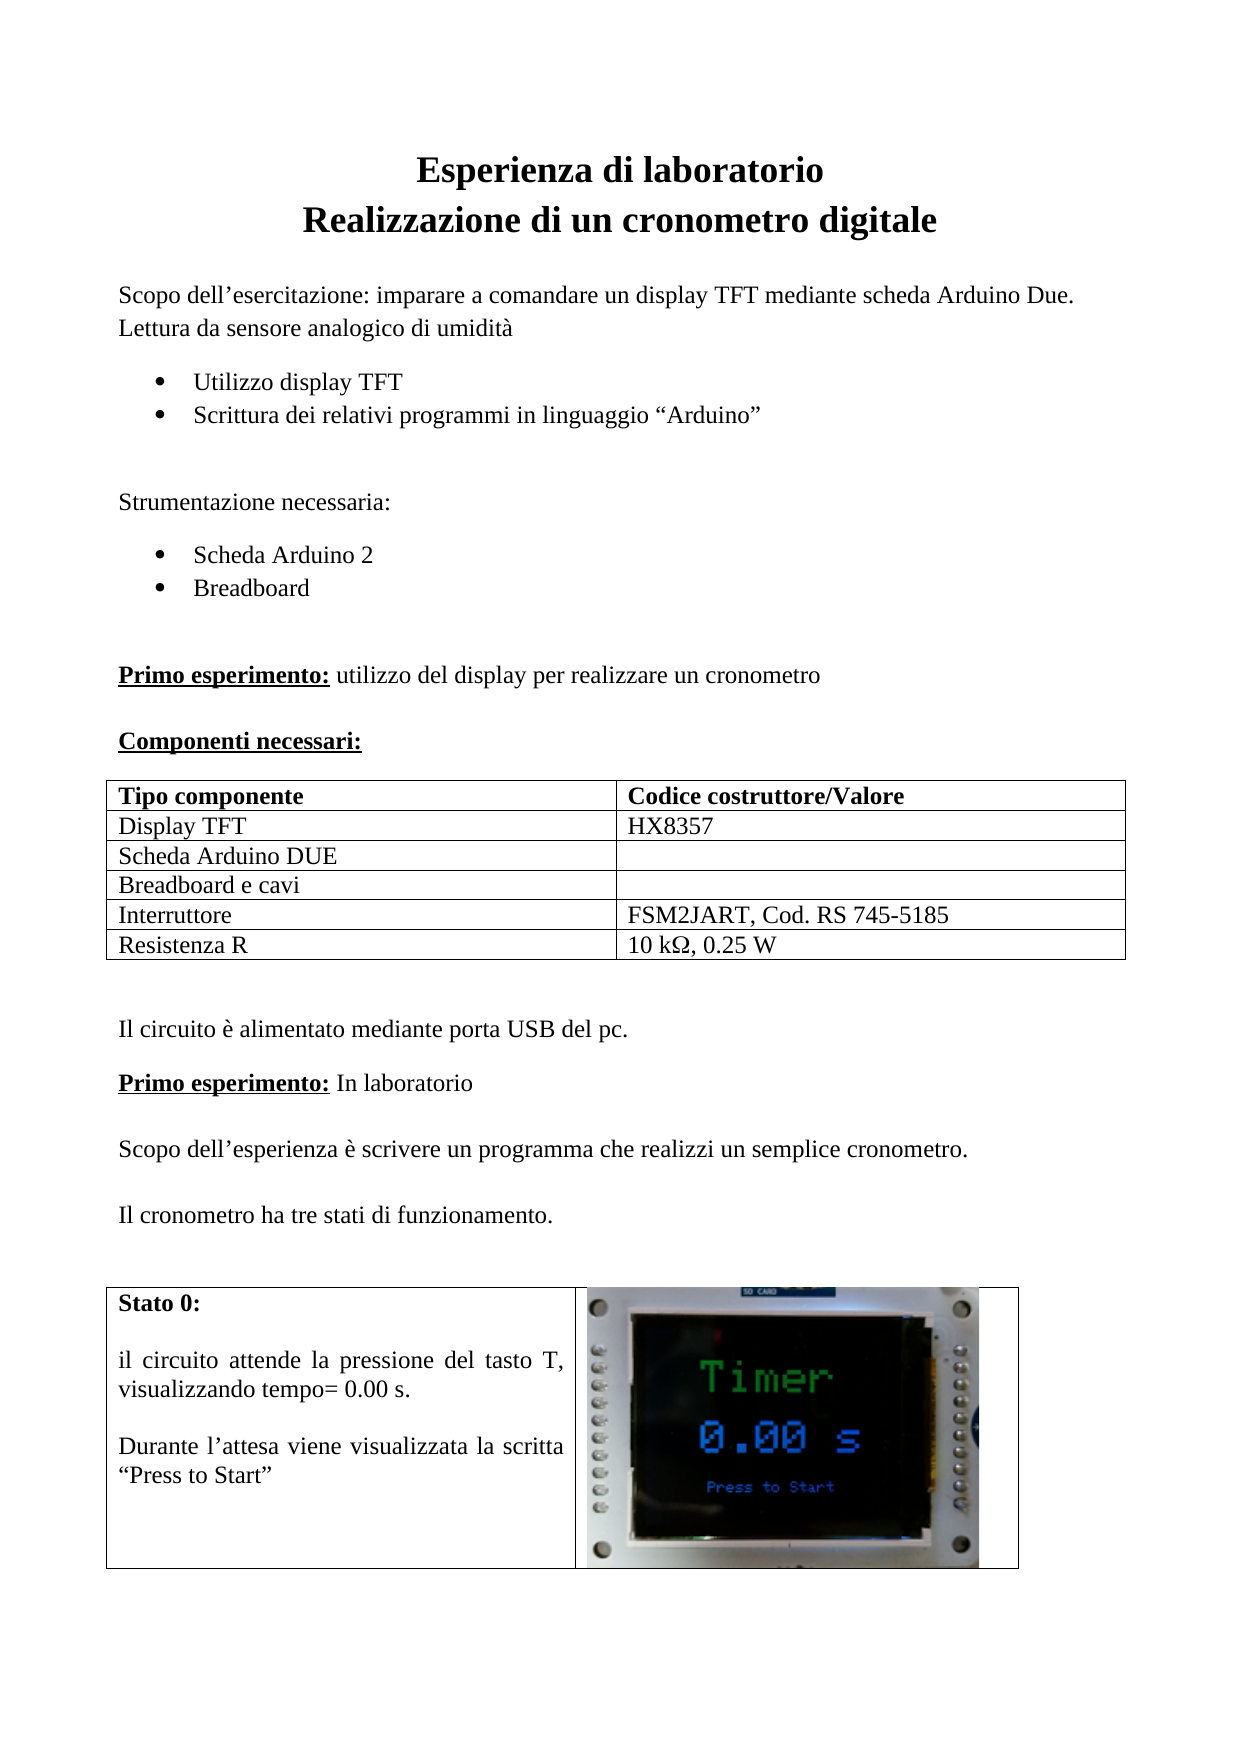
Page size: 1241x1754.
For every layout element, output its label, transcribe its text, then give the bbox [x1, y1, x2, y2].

text Primo esperimento: In laboratorio [118, 1068, 1122, 1096]
table_cell [617, 871, 1125, 899]
text Realizzazione di un cronometro digitale [118, 197, 1122, 240]
table_header [576, 1288, 587, 1567]
table_header Stato 0: il circuito attende la pressione del tasto T, visualizzando tempo= 0.00 s. Durante l’attesa viene visualizzata la scritta “Press to Start” [107, 1288, 575, 1567]
list Breadboard [156, 573, 1122, 602]
table_header Codice costruttore/Valore [617, 781, 1125, 810]
table_cell Resistenza R [107, 930, 616, 959]
list Scrittura dei relativi programmi in linguaggio “Arduino” [156, 400, 1122, 428]
list Utilizzo display TFT [156, 367, 1122, 395]
text Il circuito è alimentato mediante porta USB del pc. [118, 1014, 1122, 1043]
text Strumentazione necessaria: [118, 487, 1122, 515]
table_header Tipo componente [107, 781, 616, 810]
table_cell HX8357 [617, 811, 1125, 840]
table_cell 10 k, 0.25 W [617, 930, 1125, 959]
table_cell Scheda Arduino DUE [107, 841, 616, 869]
picture [587, 1287, 980, 1568]
table_cell Display TFT [107, 811, 616, 840]
text Il cronometro ha tre stati di funzionamento. [118, 1200, 1122, 1228]
table_cell [617, 841, 1125, 869]
table_cell Breadboard e cavi [107, 871, 616, 899]
table_header [980, 1288, 1018, 1567]
text Scopo dell’esercitazione: imparare a comandare un display TFT mediante scheda Arduino Due. Lettura da sensore analogico di umidità [118, 280, 1122, 342]
text Primo esperimento: utilizzo del display per realizzare un cronometro [118, 660, 1122, 689]
text Scopo dell’esperienza è scrivere un programma che realizzi un semplice cronometro. [118, 1134, 1122, 1162]
table_cell Interruttore [107, 900, 616, 929]
table_cell FSM2JART, Cod. RS 745-5185 [617, 900, 1125, 929]
list Scheda Arduino 2 [156, 540, 1122, 569]
text Esperienza di laboratorio [118, 148, 1122, 191]
text Componenti necessari: [118, 726, 1122, 755]
